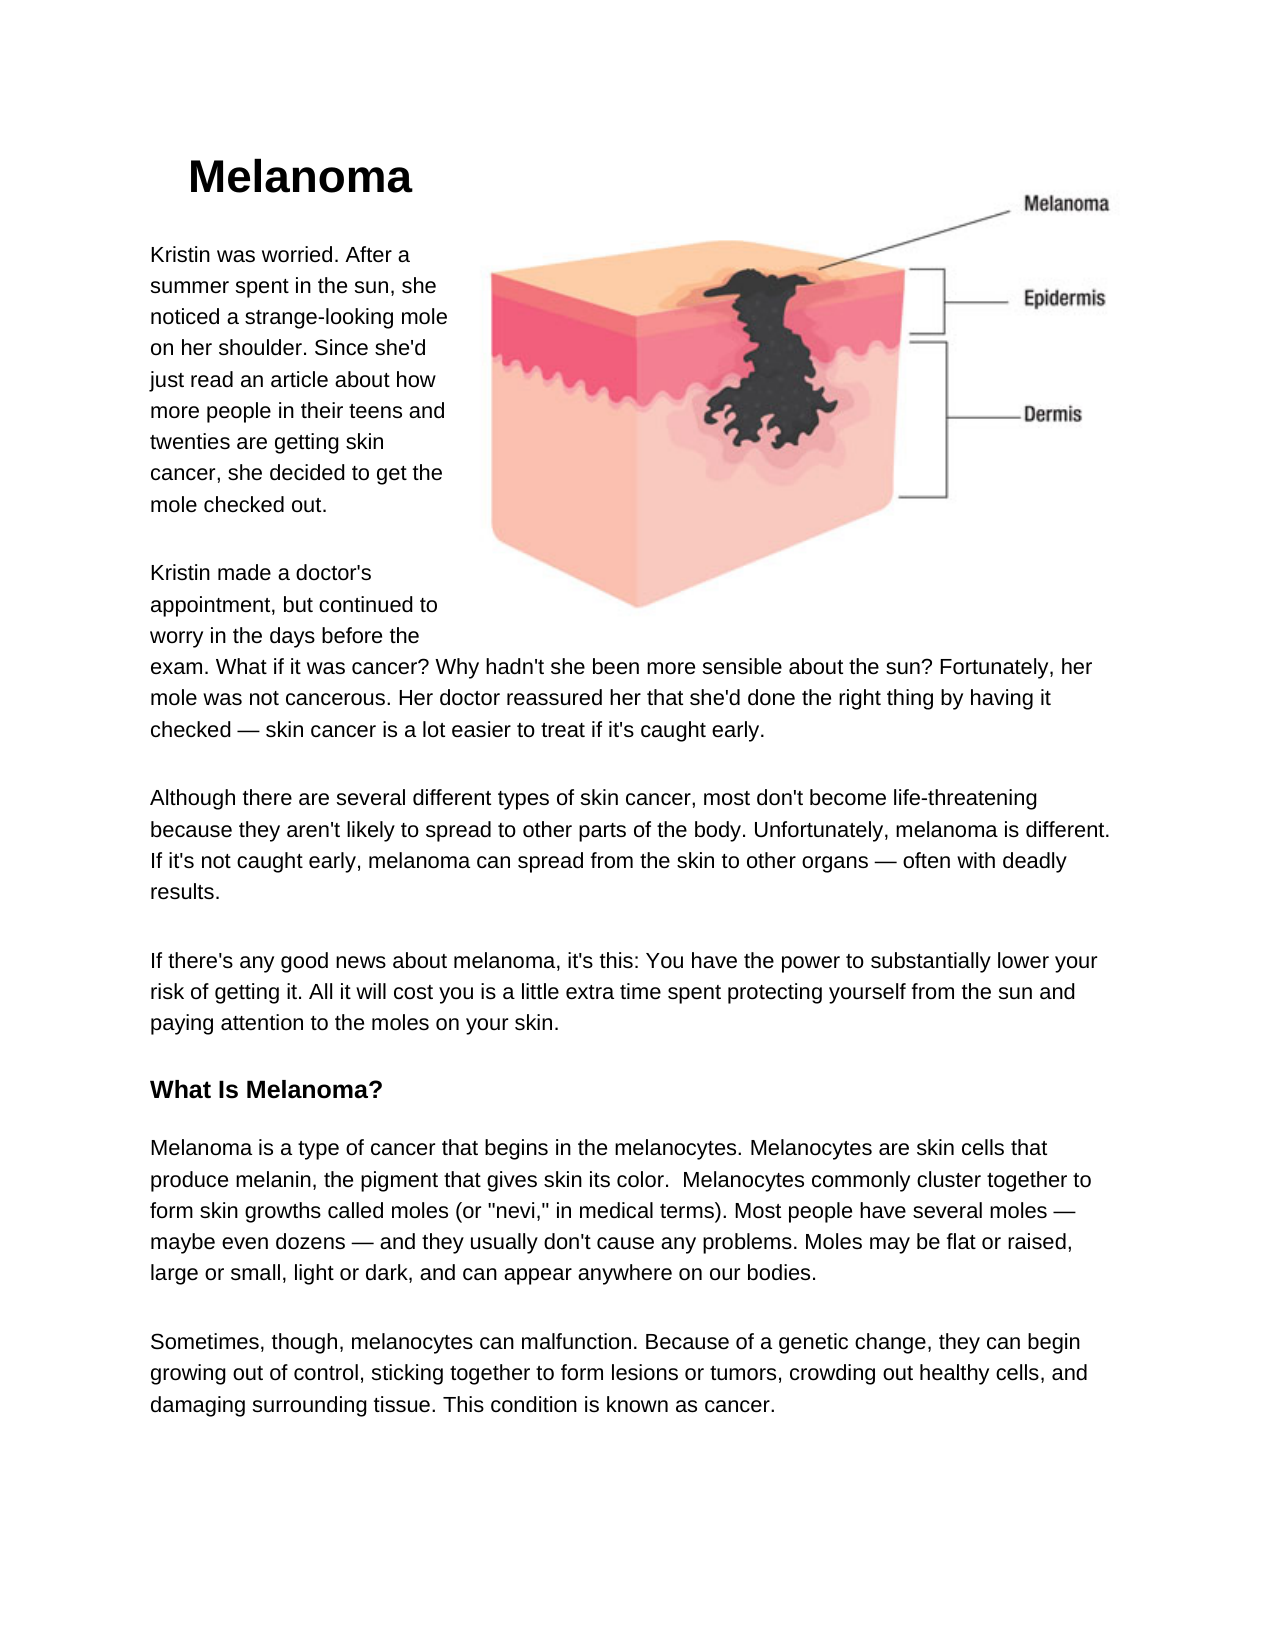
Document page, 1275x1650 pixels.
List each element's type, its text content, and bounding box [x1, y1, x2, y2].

text What Is Melanoma? [150, 1073, 1125, 1104]
text Kristin was worried. After a summer spent in the sun, she noticed a strange-looking mole on her shoulder. Since she'd just read an article about how more people in their teens and twenties are getting skin cancer, she decided to get the mole checked out. [150, 236, 468, 517]
text If there's any good news about melanoma, it's this: You have the power to substantially lower your risk of getting it. All it will cost you is a little extra time spent protecting yourself from the sun and paying attention to the moles on your skin. [150, 942, 1125, 1036]
text Although there are several different types of skin cancer, most don't become life-threatening because they aren't likely to spread to other parts of the body. Unfortunately, melanoma is different. If it's not caught early, melanoma can spread from the skin to other organs — often with deadly results. [150, 779, 1125, 904]
text Kristin made a doctor's appointment, but continued to worry in the days before the exam. What if it was cancer? Why hadn't she been more sensible about the sun? Fortunately, her mole was not cancerous. Her doctor reassured her that she'd done the right thing by having it checked — skin cancer is a lot easier to treat if it's caught early. [150, 554, 1125, 742]
text Sometimes, though, melanocytes can malfunction. Because of a genetic change, they can begin growing out of control, sticking together to form lesions or tumors, crowding out healthy cells, and damaging surrounding tissue. This condition is known as cancer. [150, 1323, 1125, 1417]
text Melanoma is a type of cancer that begins in the melanocytes. Melanocytes are skin cells that produce melanin, the pigment that gives skin its color. Melanocytes commonly cluster together to form skin growths called moles (or "nevi," in medical terms). Most people have several moles — maybe even dozens — and they usually don't cause any problems. Moles may be flat or raised, large or small, light or dark, and can appear anywhere on our bodies. [150, 1129, 1125, 1286]
text Melanoma [150, 150, 1125, 203]
picture [468, 153, 1125, 638]
